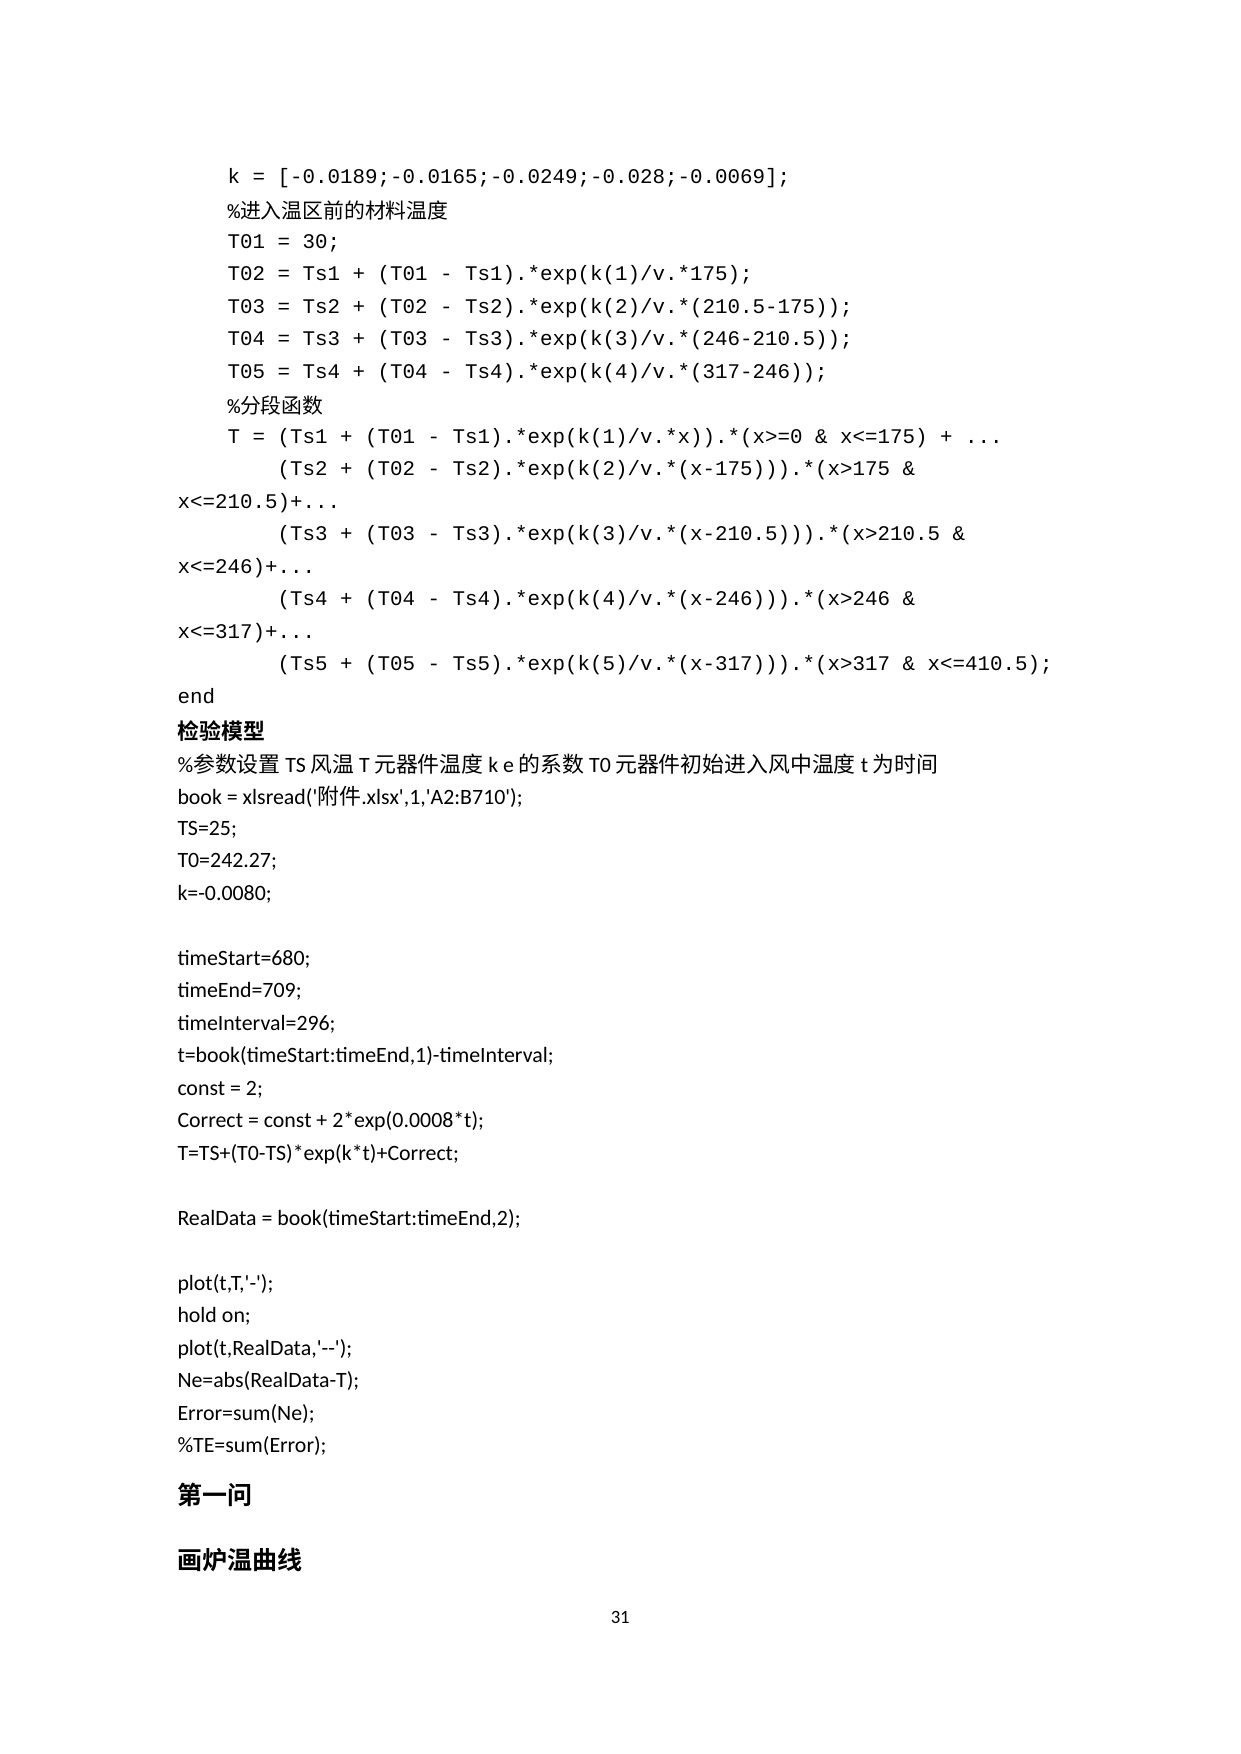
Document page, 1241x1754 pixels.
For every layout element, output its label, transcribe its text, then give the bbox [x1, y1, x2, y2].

text %进入温区前的材料温度 [177, 194, 1063, 226]
text %分段函数 [177, 389, 1063, 421]
text k = [-0.0189;-0.0165;-0.0249;-0.028;-0.0069]; [177, 161, 1063, 194]
text Error=sum(Ne); [177, 1396, 1063, 1429]
text T05 = Ts4 + (T04 - Ts4).*exp(k(4)/v.*(317-246)); [177, 356, 1063, 389]
text timeInterval=296; [177, 1006, 1063, 1039]
text (Ts5 + (T05 - Ts5).*exp(k(5)/v.*(x-317))).*(x>317 & x<=410.5); [177, 649, 1063, 681]
text (Ts2 + (T02 - Ts2).*exp(k(2)/v.*(x-175))).*(x>175 & x<=210.5)+... [177, 454, 1063, 519]
text 画炉温曲线 [177, 1526, 1063, 1591]
text T02 = Ts1 + (T01 - Ts1).*exp(k(1)/v.*175); [177, 259, 1063, 291]
text book = xlsread('附件.xlsx',1,'A2:B710'); [177, 779, 1063, 811]
text 检验模型 [177, 714, 1063, 746]
text %参数设置 TS风温 T元器件温度 k e的系数 T0元器件初始进入风中温度 t为时间 [177, 746, 1063, 779]
text T=TS+(T0-TS)*exp(k*t)+Correct; [177, 1136, 1063, 1169]
text T03 = Ts2 + (T02 - Ts2).*exp(k(2)/v.*(210.5-175)); [177, 291, 1063, 324]
text hold on; [177, 1299, 1063, 1331]
text T0=242.27; [177, 844, 1063, 876]
text RealData = book(timeStart:timeEnd,2); [177, 1201, 1063, 1234]
text T01 = 30; [177, 226, 1063, 259]
text (Ts3 + (T03 - Ts3).*exp(k(3)/v.*(x-210.5))).*(x>210.5 & x<=246)+... [177, 519, 1063, 584]
text T04 = Ts3 + (T03 - Ts3).*exp(k(3)/v.*(246-210.5)); [177, 324, 1063, 356]
text (Ts4 + (T04 - Ts4).*exp(k(4)/v.*(x-246))).*(x>246 & x<=317)+... [177, 584, 1063, 649]
text k=-0.0080; [177, 876, 1063, 909]
text t=book(timeStart:timeEnd,1)-timeInterval; [177, 1039, 1063, 1071]
text Correct = const + 2*exp(0.0008*t); [177, 1104, 1063, 1136]
text Ne=abs(RealData-T); [177, 1364, 1063, 1396]
text TS=25; [177, 811, 1063, 844]
text const = 2; [177, 1071, 1063, 1104]
text plot(t,RealData,'--'); [177, 1331, 1063, 1364]
text 第一问 [177, 1461, 1063, 1526]
text end [177, 681, 1063, 714]
text T = (Ts1 + (T01 - Ts1).*exp(k(1)/v.*x)).*(x>=0 & x<=175) + ... [177, 421, 1063, 454]
text timeEnd=709; [177, 974, 1063, 1006]
text %TE=sum(Error); [177, 1429, 1063, 1461]
text timeStart=680; [177, 941, 1063, 974]
text plot(t,T,'-'); [177, 1266, 1063, 1299]
